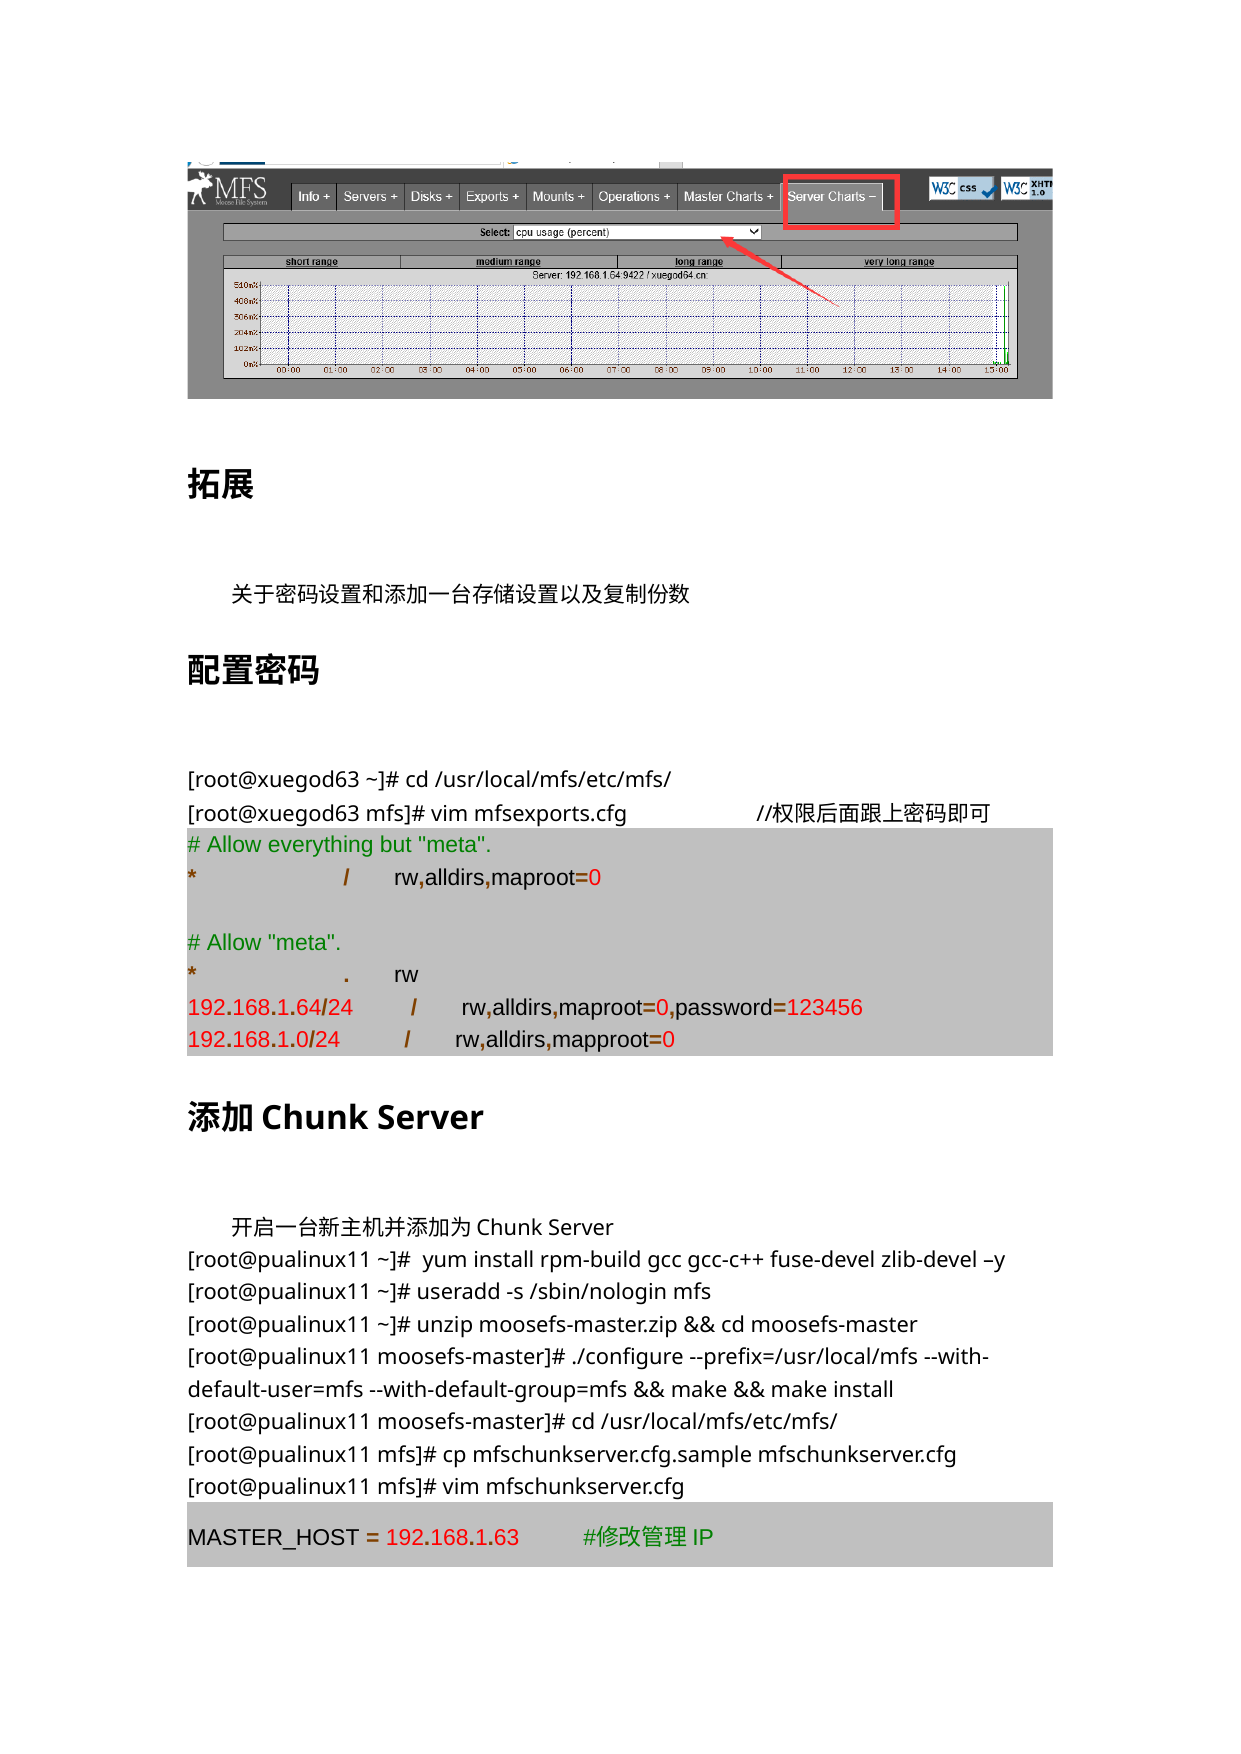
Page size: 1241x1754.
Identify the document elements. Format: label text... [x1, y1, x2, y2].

text # Allow "meta". [187, 926, 1053, 958]
text MASTER_HOST = 192.168.1.63 #修改管理IP [187, 1502, 1053, 1567]
text [root@pualinux11 ~]# yum install rpm-build gcc gcc-c++ fuse-devel zlib-devel –y [187, 1242, 1053, 1275]
subtitle 配置密码 [187, 636, 1053, 701]
text [root@pualinux11 mfs]# vim mfschunkserver.cfg [187, 1470, 1053, 1502]
picture [187, 162, 1053, 399]
text [root@pualinux11 ~]# unzip moosefs-master.zip && cd moosefs-master [187, 1307, 1053, 1340]
text [root@xuegod63 mfs]# vim mfsexports.cfg //权限后面跟上密码即可 [187, 796, 1053, 828]
subtitle 拓展 [187, 449, 1053, 514]
text [root@pualinux11 moosefs-master]# ./configure --prefix=/usr/local/mfs --with-default-user=mfs --with-default-group=mfs && make && make install [187, 1340, 1053, 1405]
text 开启一台新主机并添加为Chunk Server [187, 1210, 1053, 1242]
text 关于密码设置和添加一台存储设置以及复制份数 [187, 576, 1053, 609]
text 192.168.1.64/24 / rw,alldirs,maproot=0,password=123456 [187, 991, 1053, 1023]
text # Allow everything but "meta". [187, 828, 1053, 861]
text * . rw [187, 958, 1053, 991]
text [root@pualinux11 moosefs-master]# cd /usr/local/mfs/etc/mfs/ [187, 1405, 1053, 1437]
text [root@xuegod63 ~]# cd /usr/local/mfs/etc/mfs/ [187, 763, 1053, 796]
text [root@pualinux11 mfs]# cp mfschunkserver.cfg.sample mfschunkserver.cfg [187, 1437, 1053, 1470]
subtitle 添加Chunk Server [187, 1083, 1053, 1148]
text [root@pualinux11 ~]# useradd -s /sbin/nologin mfs [187, 1275, 1053, 1307]
text * / rw,alldirs,maproot=0 [187, 861, 1053, 893]
text 192.168.1.0/24 / rw,alldirs,mapproot=0 [187, 1023, 1053, 1056]
